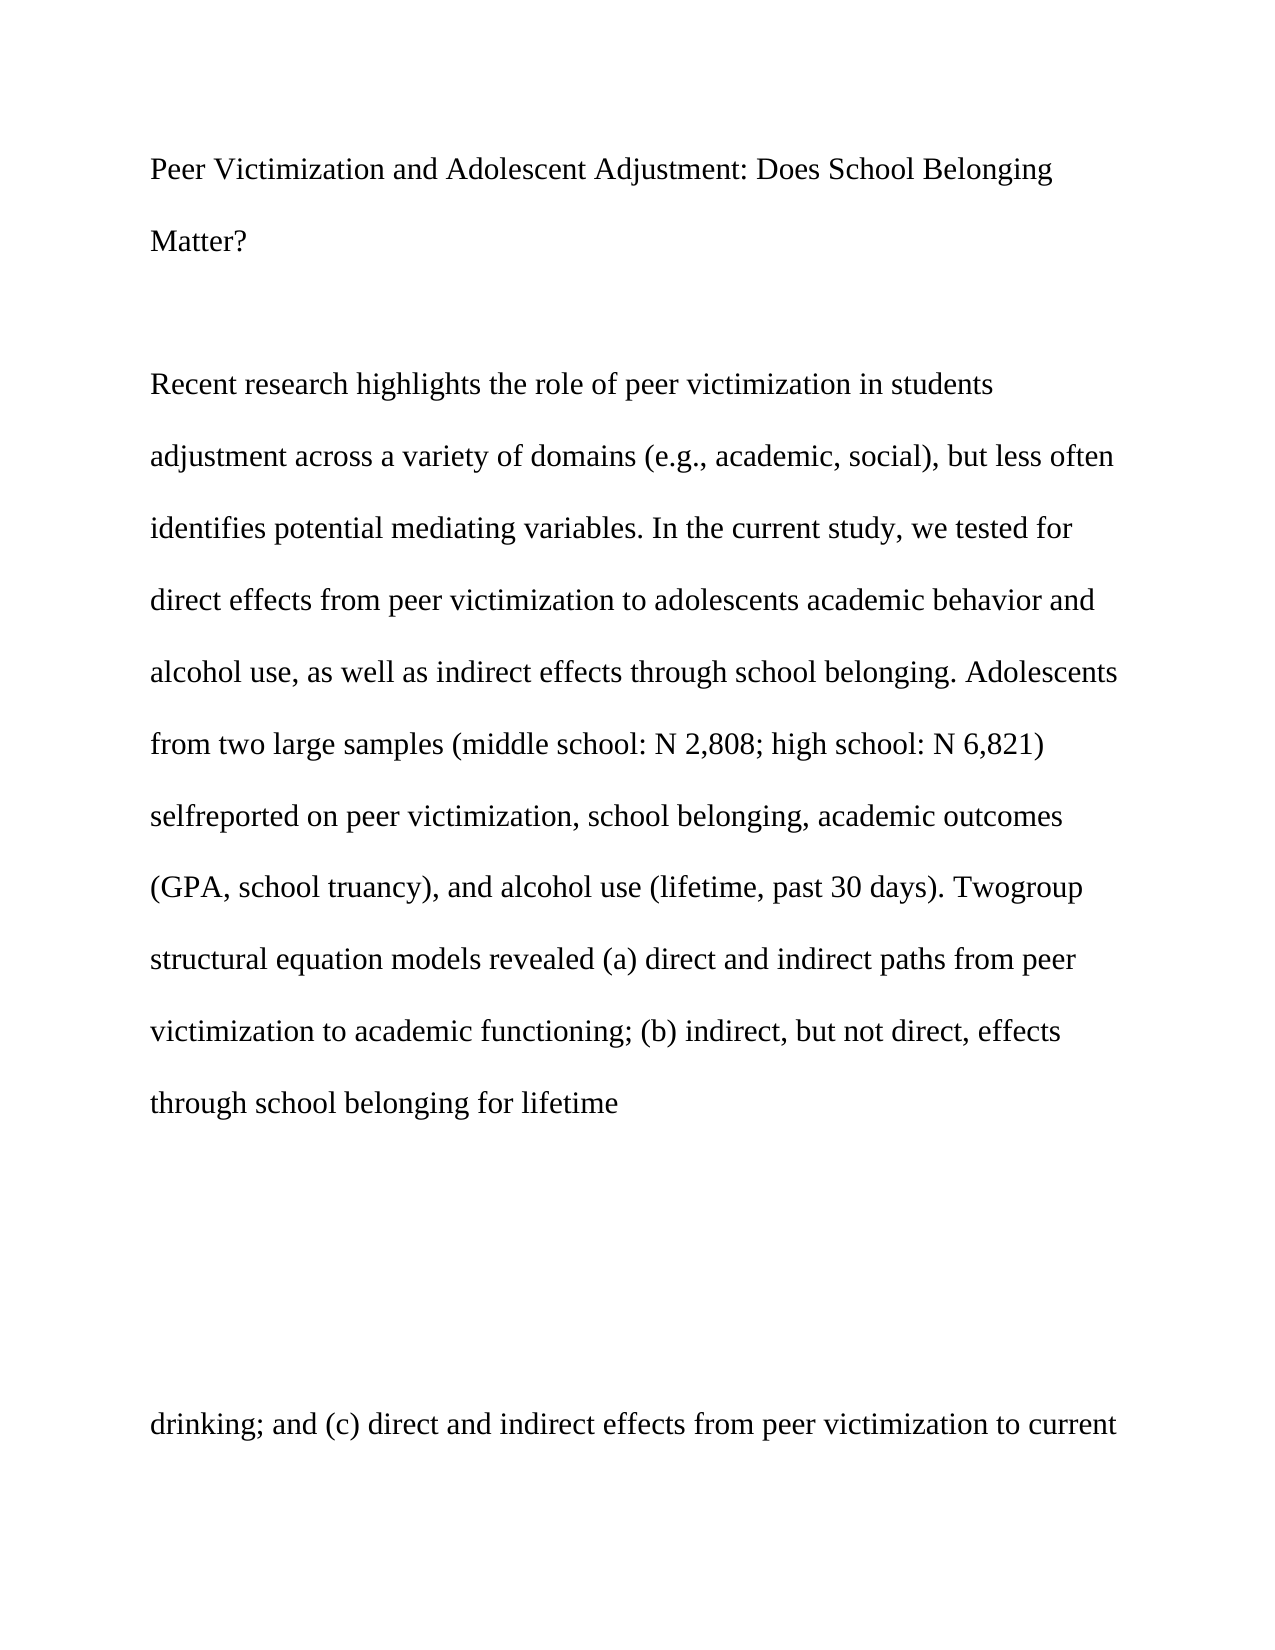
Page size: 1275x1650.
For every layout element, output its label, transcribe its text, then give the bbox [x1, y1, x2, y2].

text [150, 1405, 1125, 1441]
text Peer Victimization and Adolescent Adjustment: Does School Belonging Matter? [150, 150, 1125, 258]
text Recent research highlights the role of peer victimization in students adjustment across a variety of domains (e.g., academic, social), but less often identifies potential mediating variables. In the current study, we tested for direct effects from peer victimization to adolescents academic behavior and alcohol use, as well as indirect effects through school belonging. Adolescents from two large samples (middle school: N 2,808; high school: N 6,821) selfreported on peer victimization, school belonging, academic outcomes (GPA, school truancy), and alcohol use (lifetime, past 30 days). Twogroup structural equation models revealed (a) direct and indirect paths from peer victimization to academic functioning; (b) indirect, but not direct, effects through school belonging for lifetime [150, 366, 1125, 1120]
